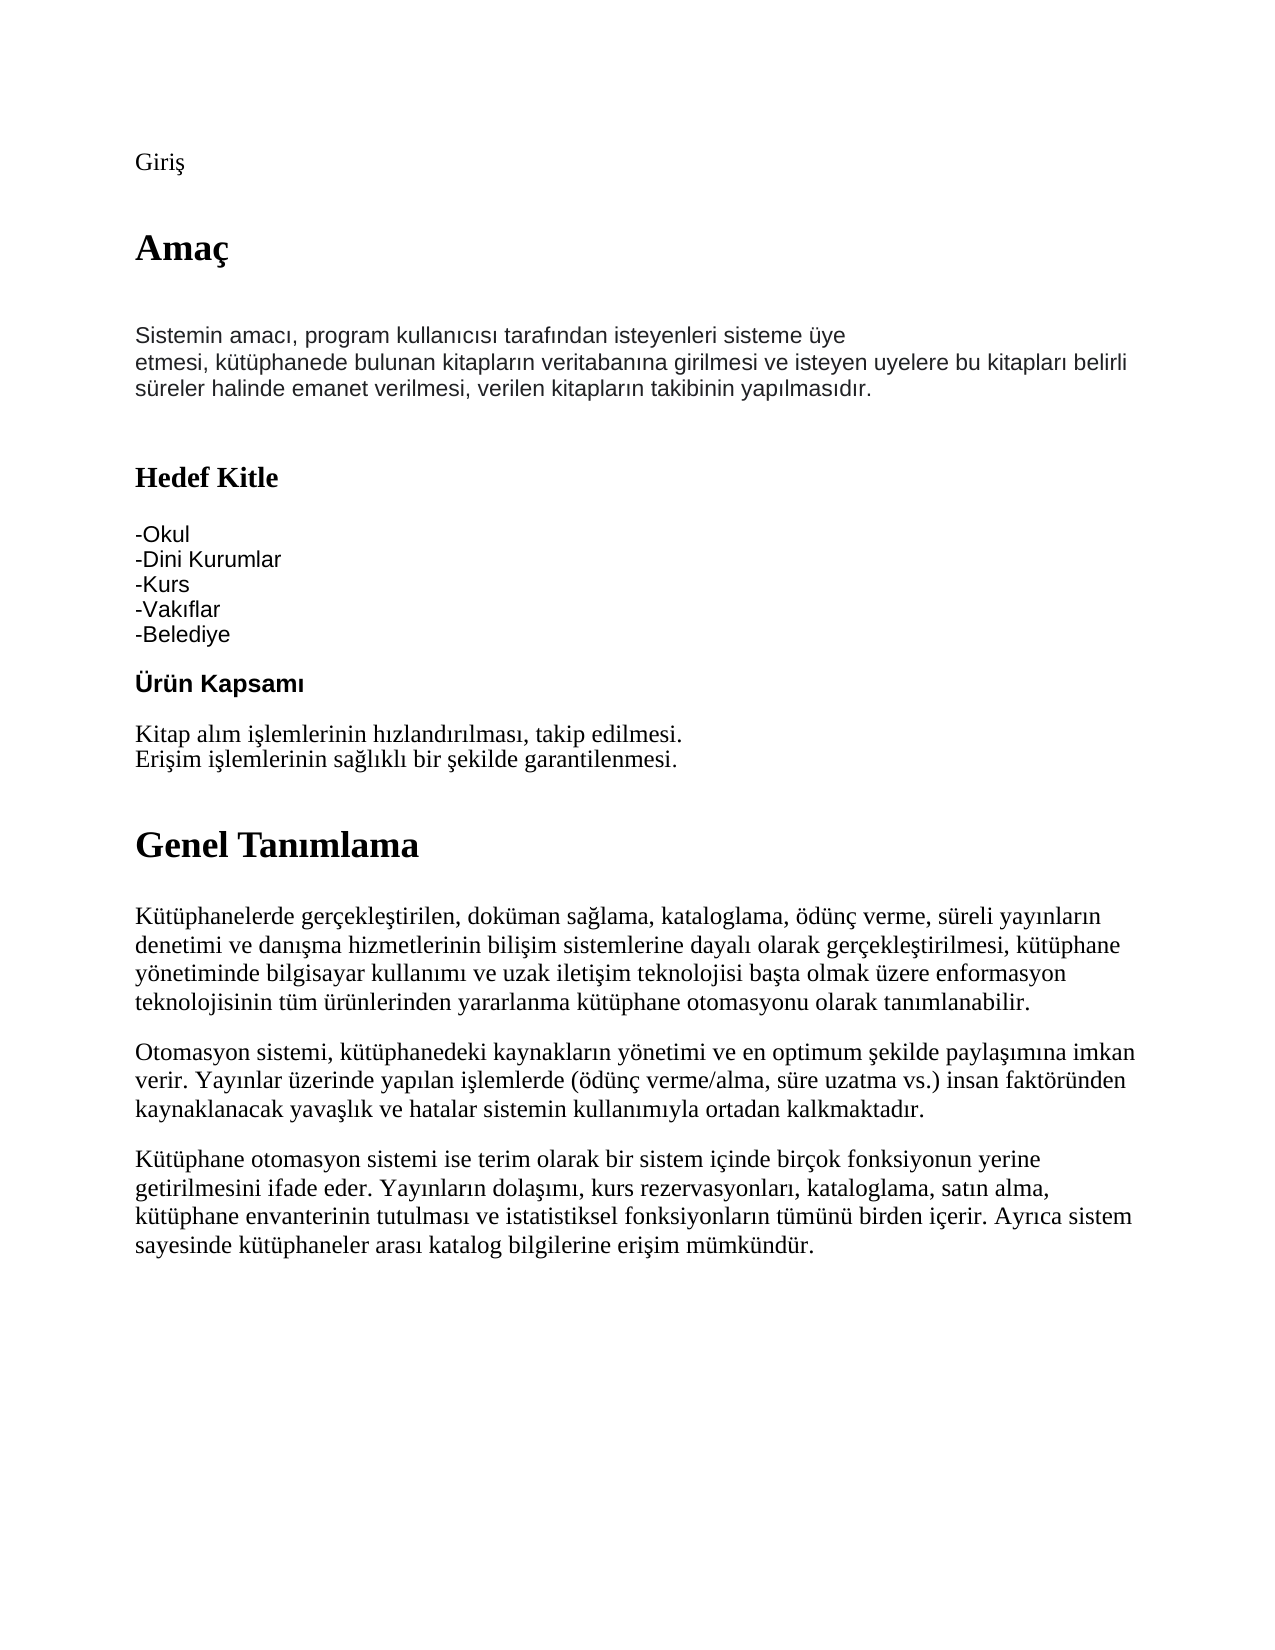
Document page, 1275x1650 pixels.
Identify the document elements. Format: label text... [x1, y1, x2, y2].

text Otomasyon sistemi, kütüphanedeki kaynakların yönetimi ve en optimum şekilde paylaşımına imkan verir. Yayınlar üzerinde yapılan işlemlerde (ödünç verme/alma, süre uzatma vs.) insan faktöründen kaynaklanacak yavaşlık ve hatalar sistemin kullanımıyla ortadan kalkmaktadır. [135, 1037, 1140, 1123]
text Kitap alım işlemlerinin hızlandırılması, takip edilmesi. [135, 722, 1140, 747]
subtitle Sistemin amacı, program kullanıcısı tarafından isteyenleri sisteme üye etmesi, kütüphanede bulunan kitapların veritabanına girilmesi ve isteyen uyelere bu kitapları belirli süreler halinde emanet verilmesi, verilen kitapların takibinin yapılmasıdır. [135, 322, 1140, 401]
text Erişim işlemlerinin sağlıklı bir şekilde garantilenmesi. [135, 747, 1140, 772]
text -Okul [135, 522, 1140, 547]
subtitle Amaç [135, 225, 1140, 268]
text Ürün Kapsamı [135, 672, 1140, 697]
text -Kurs [135, 572, 1140, 597]
text -Vakıflar [135, 597, 1140, 622]
text -Belediye [135, 622, 1140, 647]
subtitle Hedef Kitle [135, 460, 1140, 493]
subtitle Genel Tanımlama [135, 822, 1140, 866]
text Kütüphane otomasyon sistemi ise terim olarak bir sistem içinde birçok fonksiyonun yerine getirilmesini ifade eder. Yayınların dolaşımı, kurs rezervasyonları, kataloglama, satın alma, kütüphane envanterinin tutulması ve istatistiksel fonksiyonların tümünü birden içerir. Ayrıca sistem sayesinde kütüphaneler arası katalog bilgilerine erişim mümkündür. [135, 1144, 1140, 1259]
text Giriş [135, 150, 1140, 175]
text -Dini Kurumlar [135, 547, 1140, 572]
text Kütüphanelerde gerçekleştirilen, doküman sağlama, kataloglama, ödünç verme, süreli yayınların denetimi ve danışma hizmetlerinin bilişim sistemlerine dayalı olarak gerçekleştirilmesi, kütüphane yönetiminde bilgisayar kullanımı ve uzak iletişim teknolojisi başta olmak üzere enformasyon teknolojisinin tüm ürünlerinden yararlanma kütüphane otomasyonu olarak tanımlanabilir. [135, 901, 1140, 1016]
